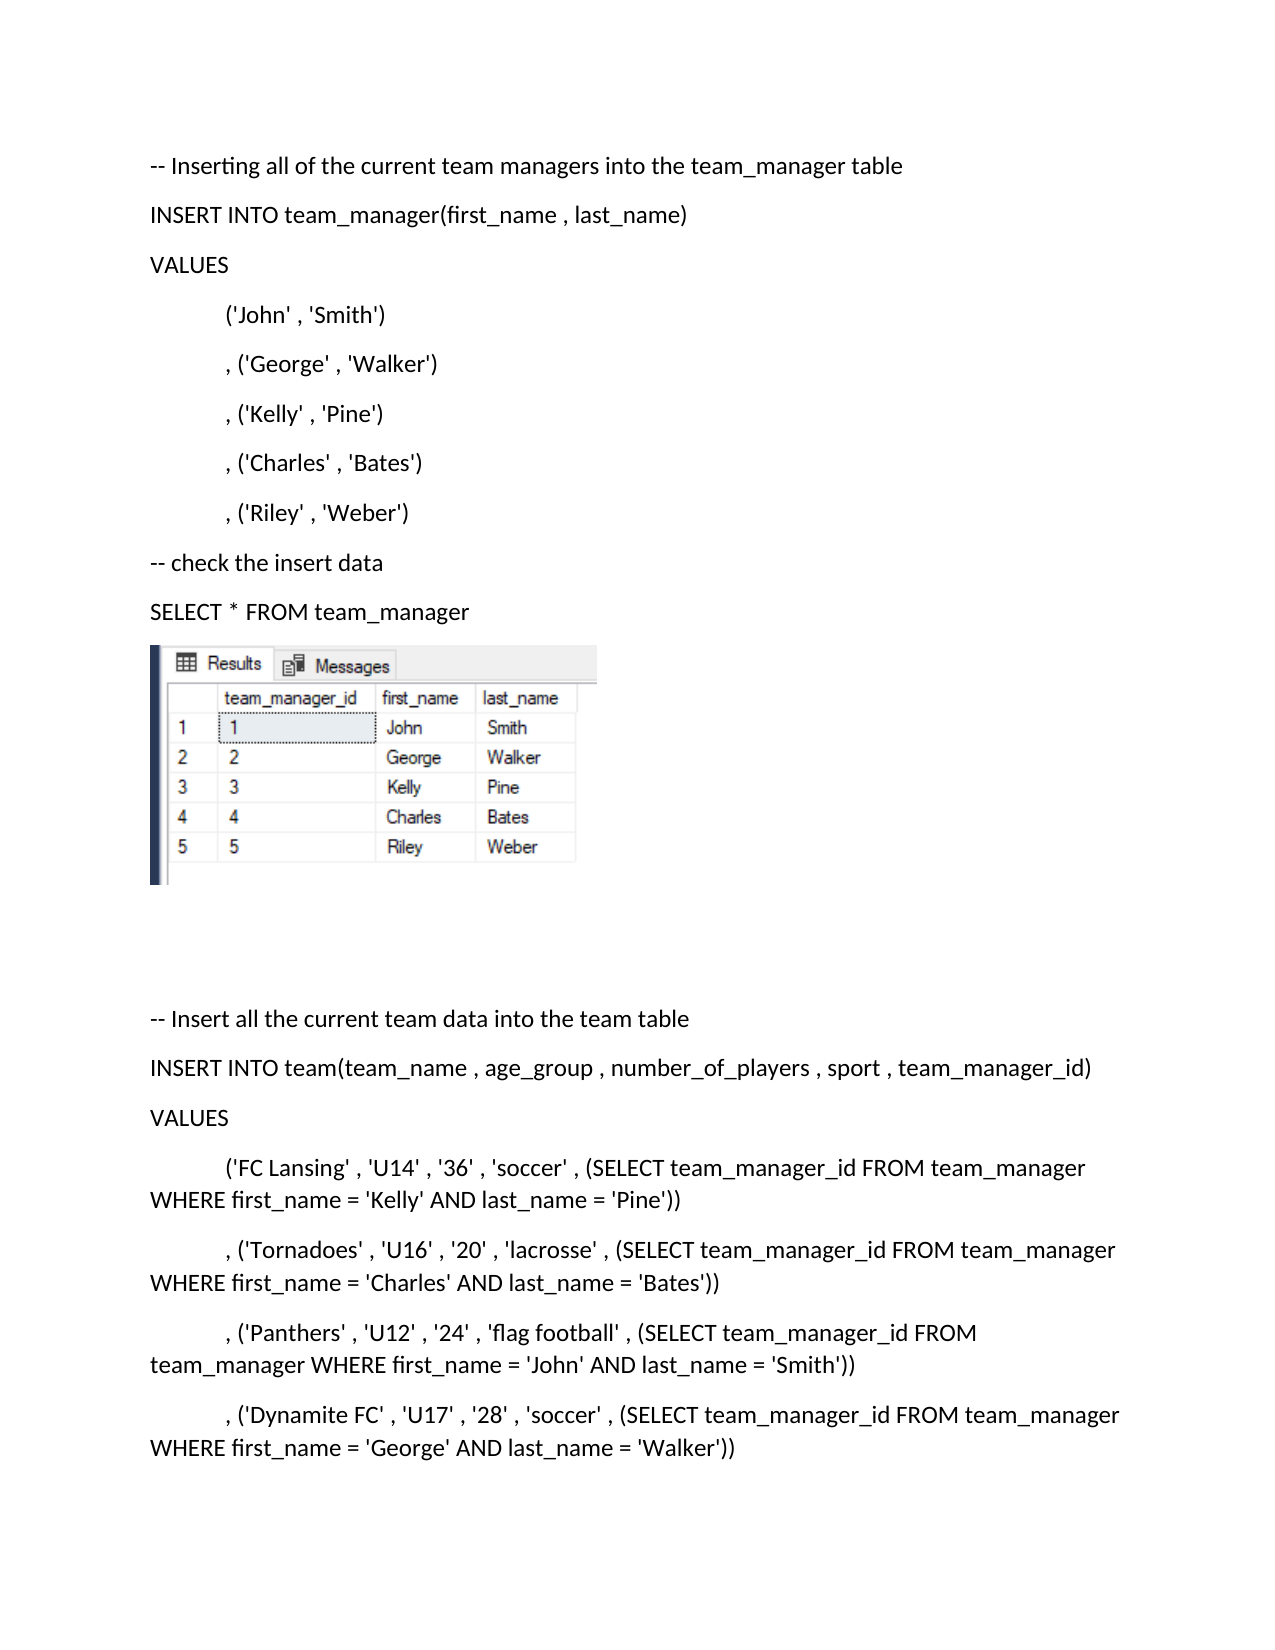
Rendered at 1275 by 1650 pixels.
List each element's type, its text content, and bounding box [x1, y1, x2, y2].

text -- check the insert data [150, 547, 1125, 577]
text -- Insert all the current team data into the team table [150, 1003, 1125, 1033]
text ('FC Lansing' , 'U14' , '36' , 'soccer' , (SELECT team_manager_id FROM team_manager WHERE first_name = 'Kelly' AND last_name = 'Pine')) [150, 1152, 1125, 1215]
text , ('Dynamite FC' , 'U17' , '28' , 'soccer' , (SELECT team_manager_id FROM team_manager WHERE first_name = 'George' AND last_name = 'Walker')) [150, 1399, 1125, 1463]
text , ('George' , 'Walker') [150, 348, 1125, 379]
text VALUES [150, 1102, 1125, 1133]
text INSERT INTO team(team_name , age_group , number_of_players , sport , team_manager_id) [150, 1052, 1125, 1083]
text ('John' , 'Smith') [150, 299, 1125, 329]
text , ('Charles' , 'Bates') [150, 447, 1125, 478]
text VALUES [150, 249, 1125, 280]
text INSERT INTO team_manager(first_name , last_name) [150, 199, 1125, 230]
text , ('Kelly' , 'Pine') [150, 398, 1125, 428]
text -- Inserting all of the current team managers into the team_manager table [150, 150, 1125, 181]
text , ('Tornadoes' , 'U16' , '20' , 'lacrosse' , (SELECT team_manager_id FROM team_manager WHERE first_name = 'Charles' AND last_name = 'Bates')) [150, 1234, 1125, 1298]
text , ('Riley' , 'Weber') [150, 497, 1125, 528]
picture [150, 645, 597, 885]
text SELECT * FROM team_manager [150, 596, 1125, 627]
text , ('Panthers' , 'U12' , '24' , 'flag football' , (SELECT team_manager_id FROM team_manager WHERE first_name = 'John' AND last_name = 'Smith')) [150, 1317, 1125, 1380]
